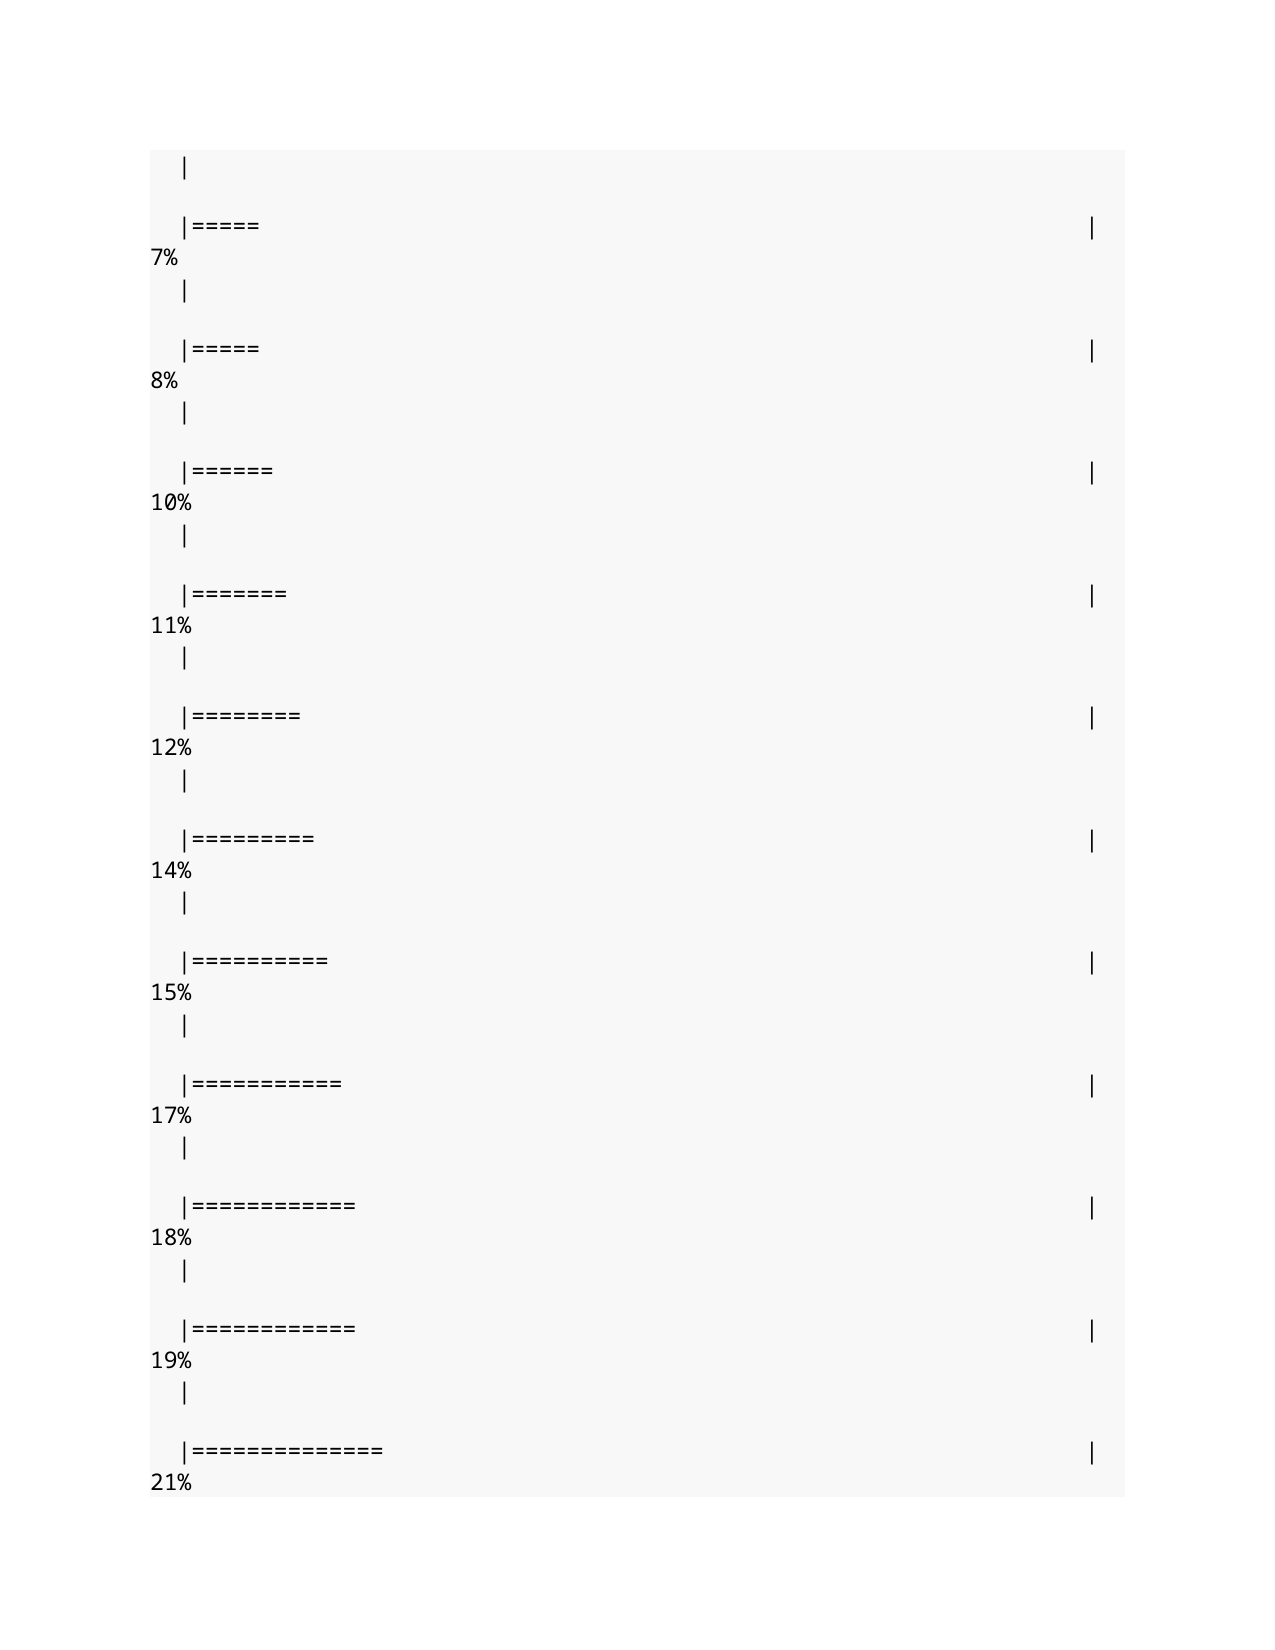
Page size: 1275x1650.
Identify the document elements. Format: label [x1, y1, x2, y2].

text [150, 150, 1125, 1497]
